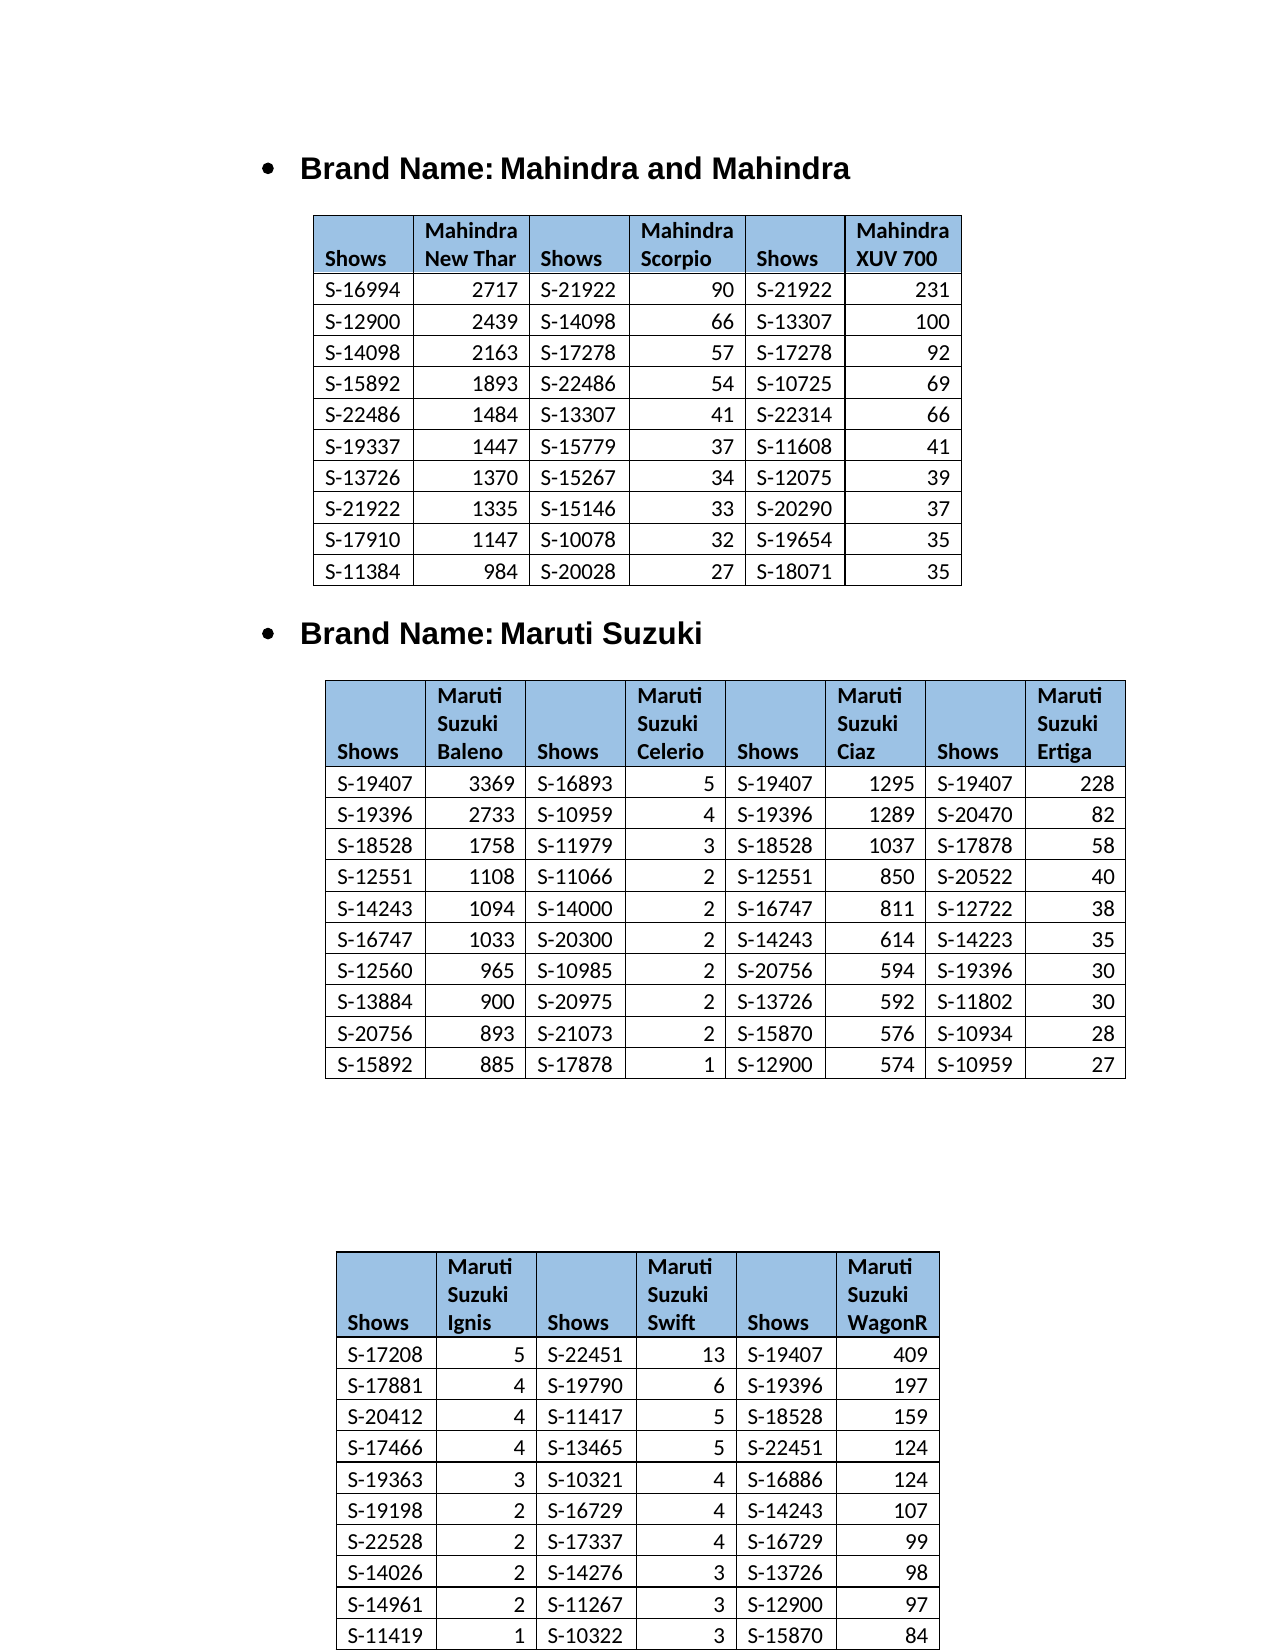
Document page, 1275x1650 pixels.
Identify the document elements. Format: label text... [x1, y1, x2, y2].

table_cell 1335 [414, 492, 529, 522]
table_cell 13 [637, 1338, 736, 1368]
table_cell 28 [1026, 1017, 1125, 1047]
table_cell 1 [437, 1619, 536, 1649]
table_cell S-13726 [726, 985, 825, 1016]
table_cell S-19790 [537, 1369, 636, 1399]
table_cell S-16729 [737, 1525, 836, 1555]
table_cell S-19337 [314, 430, 413, 460]
table_cell 2163 [414, 336, 529, 366]
table_cell S-22314 [746, 399, 844, 429]
table_cell S-10934 [926, 1017, 1025, 1047]
table_cell S-18071 [746, 555, 844, 585]
table_cell 1484 [414, 399, 529, 429]
table_cell S-11419 [337, 1619, 436, 1649]
table_cell 1758 [426, 829, 525, 859]
table_cell S-18528 [737, 1400, 836, 1430]
table_cell 1289 [826, 798, 925, 828]
table_cell S-11267 [537, 1588, 636, 1618]
table_cell 27 [1026, 1048, 1125, 1078]
table_cell S-19654 [746, 524, 844, 554]
table_header Shows [537, 1253, 636, 1336]
table_cell S-20470 [926, 798, 1025, 828]
table_cell S-11608 [746, 430, 844, 460]
table_header Mahindra Scorpio [630, 216, 745, 272]
table_cell S-17278 [530, 336, 629, 366]
table_cell 2 [437, 1556, 536, 1586]
table_cell S-22451 [537, 1338, 636, 1368]
table_cell S-12722 [926, 892, 1025, 922]
table_cell S-12551 [326, 860, 425, 891]
list Brand Name: Maruti Suzuki [262, 615, 1125, 651]
table_cell S-13307 [746, 305, 844, 335]
table_cell 965 [426, 954, 525, 984]
table_cell 893 [426, 1017, 525, 1047]
table_header Shows [530, 216, 629, 272]
table_cell 2439 [414, 305, 529, 335]
table_cell S-14000 [526, 892, 625, 922]
table_cell S-13726 [737, 1556, 836, 1586]
table_cell 2 [437, 1525, 536, 1555]
table_header Shows [746, 216, 844, 272]
table_cell S-14961 [337, 1588, 436, 1618]
table_cell 32 [630, 524, 745, 554]
table_cell S-10959 [926, 1048, 1025, 1078]
table_cell 41 [630, 399, 745, 429]
table_cell 2 [437, 1588, 536, 1618]
table_cell 2 [626, 1017, 725, 1047]
table_header Maruti Suzuki Ignis [437, 1253, 536, 1336]
table_cell 37 [630, 430, 745, 460]
table_cell 850 [826, 860, 925, 891]
table_cell 57 [630, 336, 745, 366]
table_cell S-11979 [526, 829, 625, 859]
table_cell S-10985 [526, 954, 625, 984]
table_cell S-11066 [526, 860, 625, 891]
table_cell 576 [826, 1017, 925, 1047]
table_cell 5 [626, 767, 725, 797]
table_cell S-12900 [726, 1048, 825, 1078]
table_cell 811 [826, 892, 925, 922]
table_cell 66 [846, 399, 961, 429]
table_cell S-19396 [926, 954, 1025, 984]
table_cell S-21922 [746, 274, 844, 304]
table_cell S-16729 [537, 1494, 636, 1524]
table_cell 2 [626, 860, 725, 891]
table_cell 1295 [826, 767, 925, 797]
table_cell S-10322 [537, 1619, 636, 1649]
table_cell S-11417 [537, 1400, 636, 1430]
table_header Mahindra New Thar [414, 216, 529, 272]
table_cell S-13884 [326, 985, 425, 1016]
table_cell S-19396 [326, 798, 425, 828]
table_cell S-12075 [746, 461, 844, 491]
table_cell 1447 [414, 430, 529, 460]
table_cell 5 [637, 1400, 736, 1430]
table_cell S-10078 [530, 524, 629, 554]
table_cell S-19407 [737, 1338, 836, 1368]
table_cell S-16893 [526, 767, 625, 797]
table_header Shows [926, 681, 1025, 766]
table_cell S-15892 [314, 367, 413, 397]
table_cell 90 [630, 274, 745, 304]
table_cell S-22486 [530, 367, 629, 397]
table_cell S-20412 [337, 1400, 436, 1430]
table_cell S-12560 [326, 954, 425, 984]
table_cell 2 [437, 1494, 536, 1524]
table_cell S-14098 [314, 336, 413, 366]
table_header Maruti Suzuki Celerio [626, 681, 725, 766]
table_cell 1370 [414, 461, 529, 491]
table_cell S-13307 [530, 399, 629, 429]
table_header Shows [526, 681, 625, 766]
table_cell S-13465 [537, 1431, 636, 1461]
table_cell 984 [414, 555, 529, 585]
table_cell S-13726 [314, 461, 413, 491]
table_cell 27 [630, 555, 745, 585]
table_cell 92 [846, 336, 961, 366]
table_cell 231 [846, 274, 961, 304]
table_cell S-10321 [537, 1463, 636, 1493]
table_cell 3 [637, 1588, 736, 1618]
table_cell 3 [637, 1619, 736, 1649]
table_cell S-17337 [537, 1525, 636, 1555]
table_cell 99 [837, 1525, 939, 1555]
table_cell S-14243 [326, 892, 425, 922]
table_cell 124 [837, 1463, 939, 1493]
table_cell 69 [846, 367, 961, 397]
table_cell 2 [626, 923, 725, 953]
table_header Shows [314, 216, 413, 272]
table_cell 35 [1026, 923, 1125, 953]
table_cell S-15779 [530, 430, 629, 460]
table_cell 84 [837, 1619, 939, 1649]
table_cell S-22451 [737, 1431, 836, 1461]
table_cell 228 [1026, 767, 1125, 797]
table_cell S-20756 [726, 954, 825, 984]
table_cell S-10725 [746, 367, 844, 397]
table_cell S-20300 [526, 923, 625, 953]
table_cell S-16886 [737, 1463, 836, 1493]
table_header Maruti Suzuki Ertiga [1026, 681, 1125, 766]
table_cell 34 [630, 461, 745, 491]
table_cell S-11802 [926, 985, 1025, 1016]
table_cell 40 [1026, 860, 1125, 891]
table_cell S-12900 [737, 1588, 836, 1618]
table_cell 4 [437, 1400, 536, 1430]
table_cell S-19396 [726, 798, 825, 828]
table_cell 97 [837, 1588, 939, 1618]
table_cell S-17881 [337, 1369, 436, 1399]
table_header Maruti Suzuki Baleno [426, 681, 525, 766]
table_cell 66 [630, 305, 745, 335]
table_cell 592 [826, 985, 925, 1016]
table_cell S-17878 [926, 829, 1025, 859]
table_cell 3369 [426, 767, 525, 797]
table_cell 2717 [414, 274, 529, 304]
table_cell 5 [637, 1431, 736, 1461]
table_cell S-12900 [314, 305, 413, 335]
table_cell S-21922 [530, 274, 629, 304]
table_cell 4 [637, 1463, 736, 1493]
table_cell 2733 [426, 798, 525, 828]
table_cell S-15870 [726, 1017, 825, 1047]
table_cell 2 [626, 954, 725, 984]
table_cell S-17878 [526, 1048, 625, 1078]
table_header Shows [337, 1253, 436, 1336]
table_cell S-20975 [526, 985, 625, 1016]
table_cell S-14243 [737, 1494, 836, 1524]
table_cell S-19407 [726, 767, 825, 797]
table_cell 159 [837, 1400, 939, 1430]
table_cell 409 [837, 1338, 939, 1368]
table_cell S-16994 [314, 274, 413, 304]
list Brand Name: Mahindra and Mahindra [262, 150, 1125, 186]
table_cell S-20028 [530, 555, 629, 585]
table_cell 30 [1026, 985, 1125, 1016]
table_cell 30 [1026, 954, 1125, 984]
table_cell 5 [437, 1338, 536, 1368]
table_header Shows [726, 681, 825, 766]
table_cell 4 [637, 1494, 736, 1524]
table_cell S-17208 [337, 1338, 436, 1368]
table_cell 39 [846, 461, 961, 491]
table_cell 900 [426, 985, 525, 1016]
table_cell 37 [846, 492, 961, 522]
table_cell 1108 [426, 860, 525, 891]
table_cell S-14098 [530, 305, 629, 335]
table_cell 58 [1026, 829, 1125, 859]
table_cell S-10959 [526, 798, 625, 828]
table_header Maruti Suzuki Swift [637, 1253, 736, 1336]
table_cell 1094 [426, 892, 525, 922]
table_cell 54 [630, 367, 745, 397]
table_cell S-22528 [337, 1525, 436, 1555]
table_cell S-19407 [926, 767, 1025, 797]
table_cell 594 [826, 954, 925, 984]
table_cell 4 [437, 1369, 536, 1399]
table_cell S-17466 [337, 1431, 436, 1461]
table_cell 1033 [426, 923, 525, 953]
table_cell 1893 [414, 367, 529, 397]
table_cell 1037 [826, 829, 925, 859]
table_cell S-19363 [337, 1463, 436, 1493]
table_cell 35 [846, 524, 961, 554]
table_cell S-11384 [314, 555, 413, 585]
table_cell 574 [826, 1048, 925, 1078]
table_header Maruti Suzuki WagonR [837, 1253, 939, 1336]
table_header Shows [737, 1253, 836, 1336]
table_cell 4 [637, 1525, 736, 1555]
table_cell S-21922 [314, 492, 413, 522]
table_cell S-18528 [726, 829, 825, 859]
table_cell 885 [426, 1048, 525, 1078]
table_cell S-20756 [326, 1017, 425, 1047]
table_cell S-15146 [530, 492, 629, 522]
table_cell S-16747 [726, 892, 825, 922]
table_cell 33 [630, 492, 745, 522]
table_cell S-15267 [530, 461, 629, 491]
table_cell S-12551 [726, 860, 825, 891]
table_cell 3 [437, 1463, 536, 1493]
table_cell 124 [837, 1431, 939, 1461]
table_cell 6 [637, 1369, 736, 1399]
table_cell S-14223 [926, 923, 1025, 953]
table_cell 98 [837, 1556, 939, 1586]
table_cell 3 [637, 1556, 736, 1586]
table_cell S-19198 [337, 1494, 436, 1524]
table_cell S-14276 [537, 1556, 636, 1586]
table_cell 38 [1026, 892, 1125, 922]
table_cell 100 [846, 305, 961, 335]
table_cell 614 [826, 923, 925, 953]
table_cell S-17910 [314, 524, 413, 554]
table_cell S-17278 [746, 336, 844, 366]
table_cell S-18528 [326, 829, 425, 859]
table_cell S-20290 [746, 492, 844, 522]
table_header Maruti Suzuki Ciaz [826, 681, 925, 766]
table_cell 35 [846, 555, 961, 585]
table_cell S-22486 [314, 399, 413, 429]
table_cell 82 [1026, 798, 1125, 828]
table_header Shows [326, 681, 425, 766]
table_cell S-15892 [326, 1048, 425, 1078]
table_cell 41 [846, 430, 961, 460]
table_cell S-19396 [737, 1369, 836, 1399]
table_cell 197 [837, 1369, 939, 1399]
table_cell S-14026 [337, 1556, 436, 1586]
table_cell 4 [437, 1431, 536, 1461]
table_cell 1 [626, 1048, 725, 1078]
table_cell S-15870 [737, 1619, 836, 1649]
table_header Mahindra XUV 700 [846, 216, 961, 272]
table_cell S-19407 [326, 767, 425, 797]
table_cell 107 [837, 1494, 939, 1524]
table_cell 3 [626, 829, 725, 859]
table_cell 4 [626, 798, 725, 828]
table_cell S-14243 [726, 923, 825, 953]
table_cell 2 [626, 985, 725, 1016]
table_cell S-16747 [326, 923, 425, 953]
table_cell 1147 [414, 524, 529, 554]
table_cell S-20522 [926, 860, 1025, 891]
table_cell S-21073 [526, 1017, 625, 1047]
table_cell 2 [626, 892, 725, 922]
